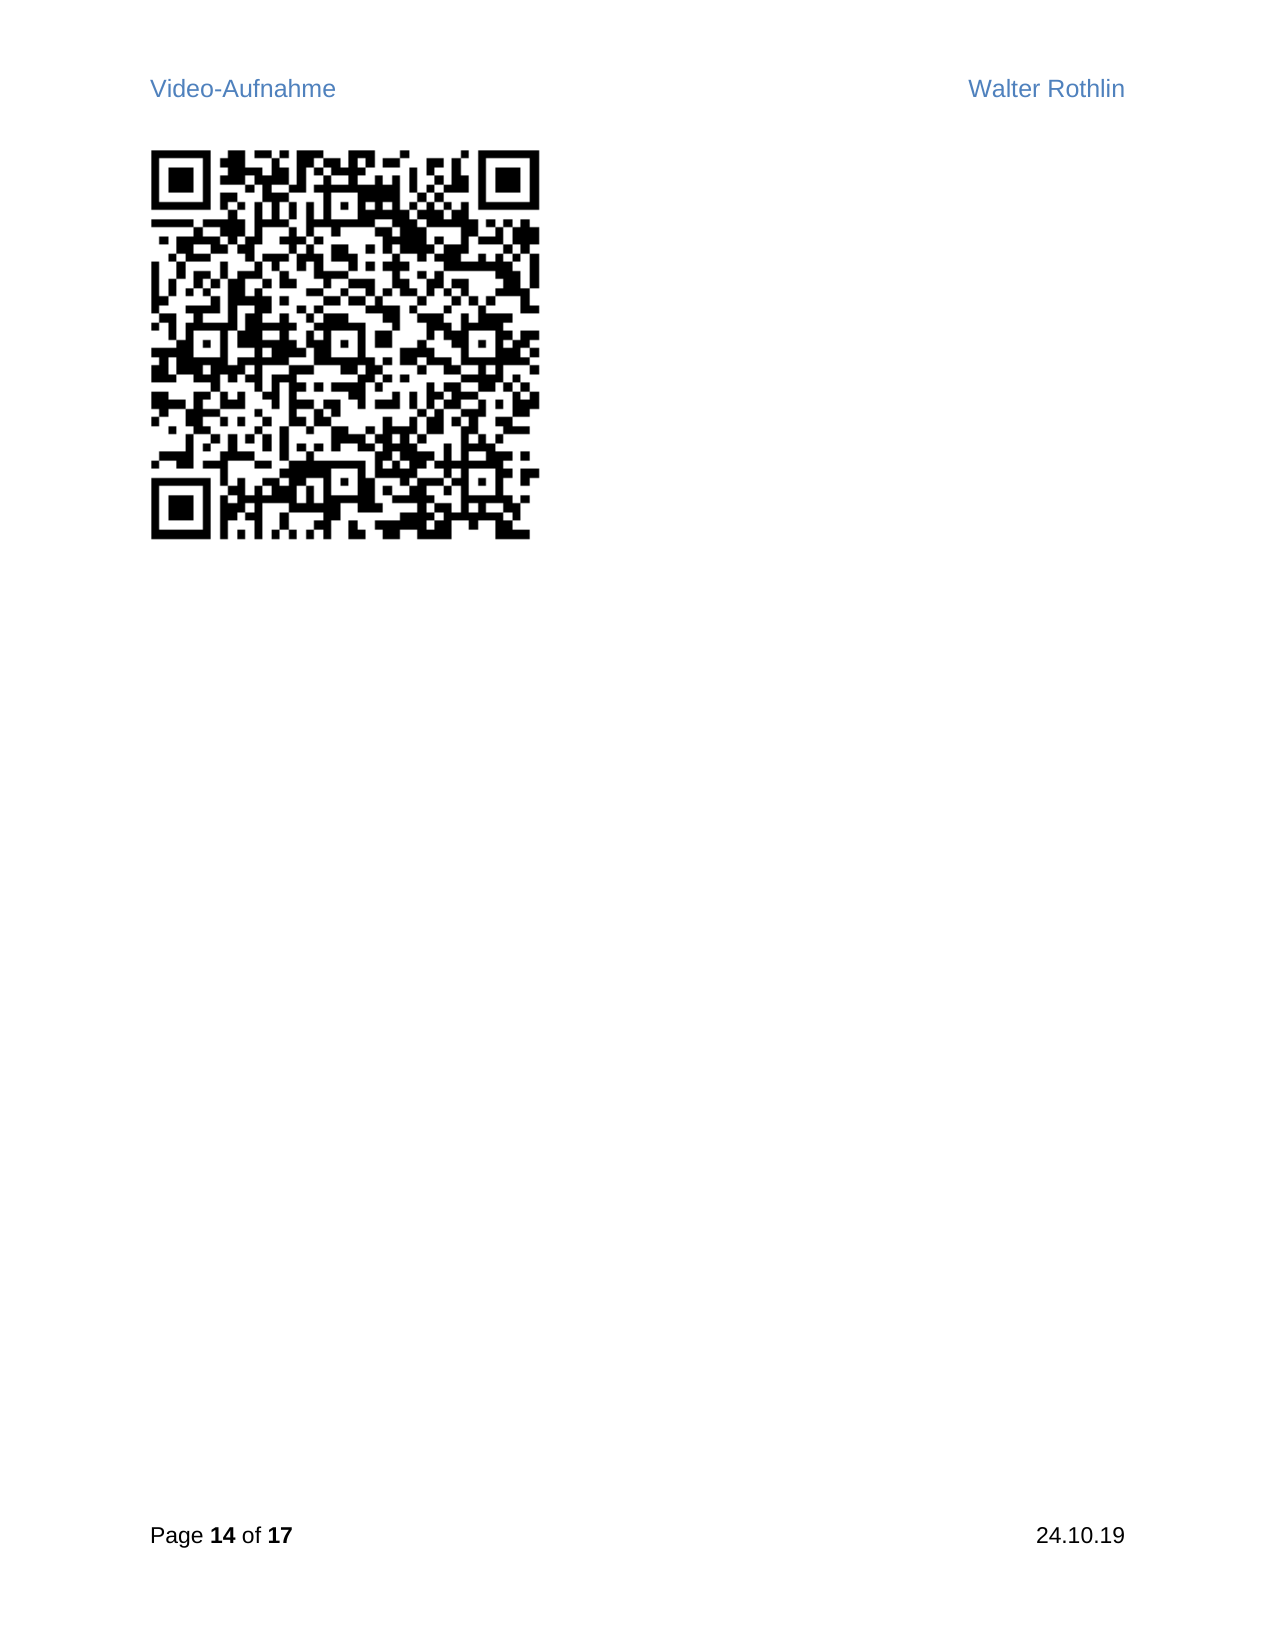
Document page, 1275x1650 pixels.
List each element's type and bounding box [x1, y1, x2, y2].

picture [150, 150, 541, 541]
